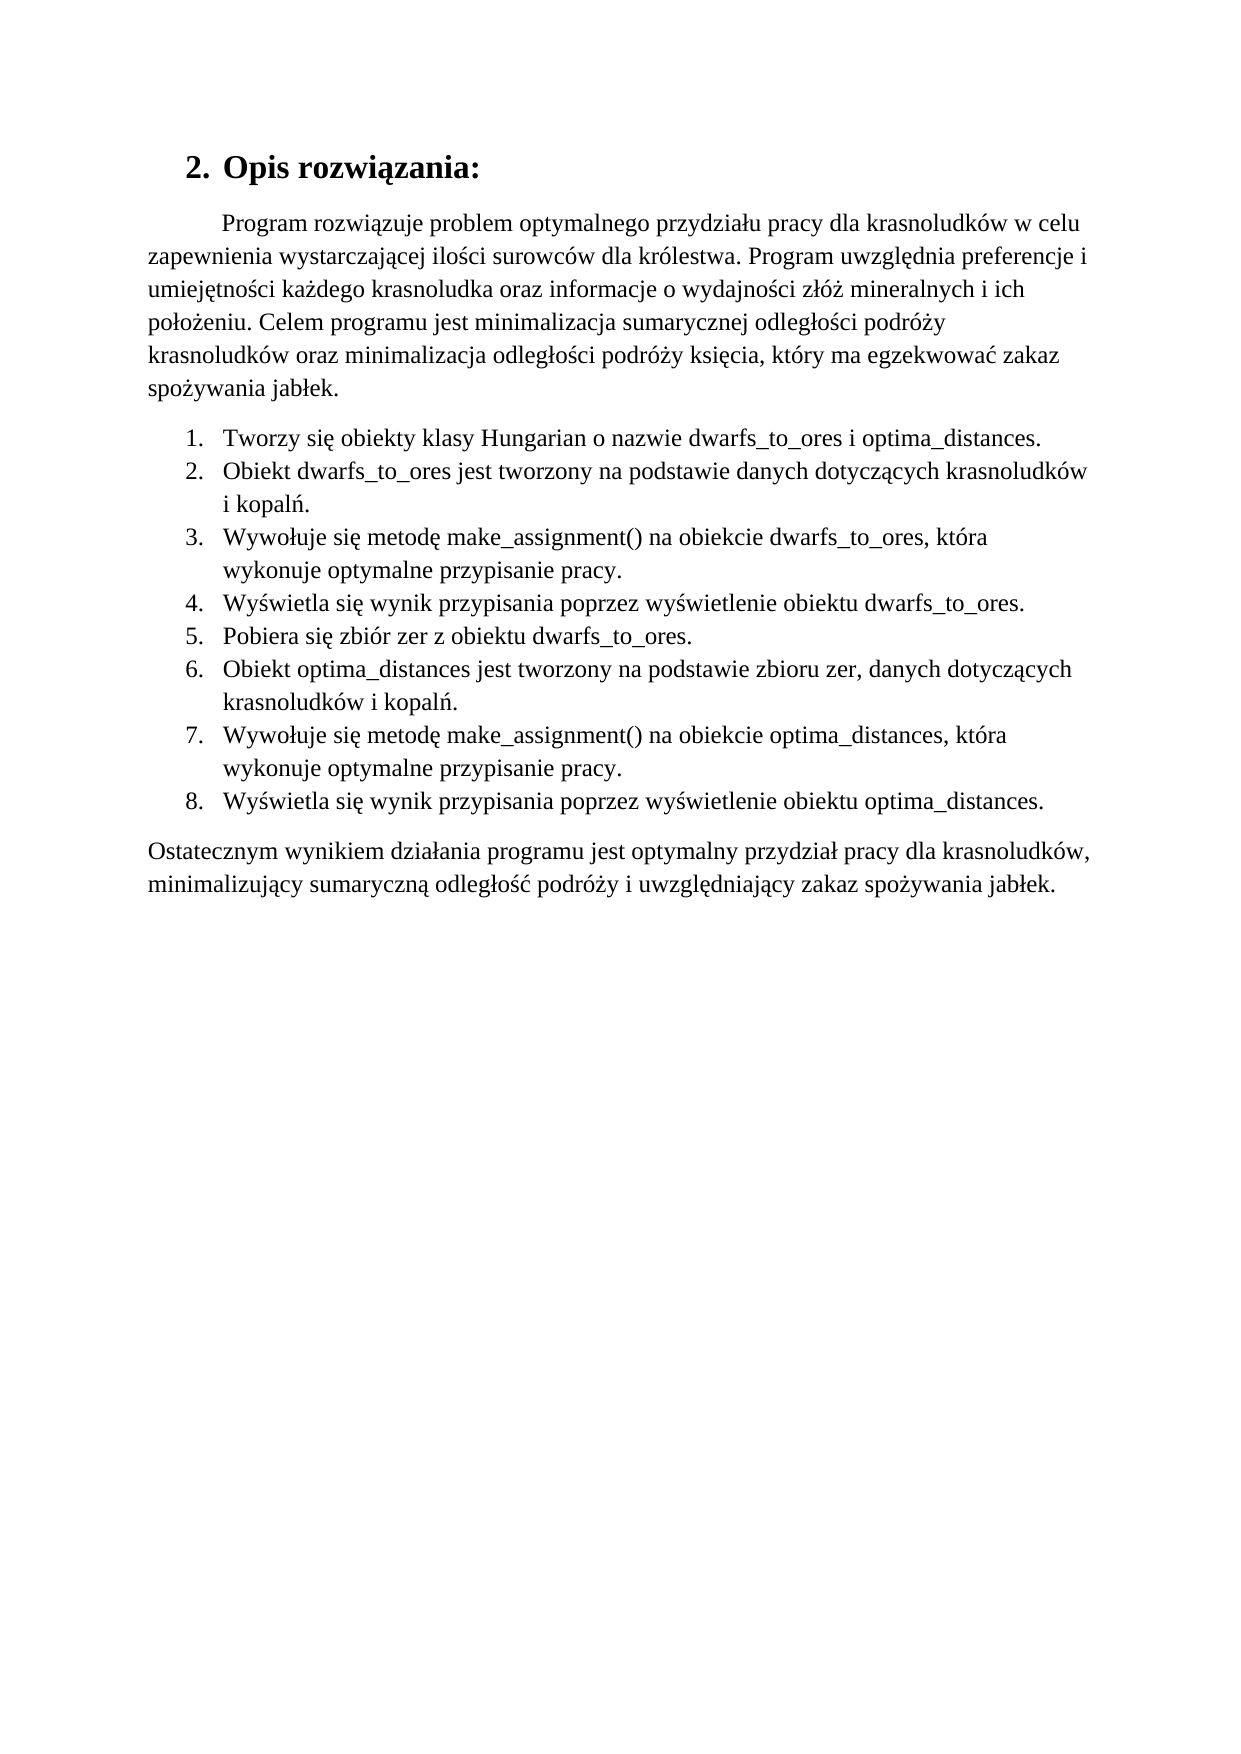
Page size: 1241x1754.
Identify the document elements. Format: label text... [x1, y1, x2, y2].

list Wywołuje się metodę make_assignment() na obiekcie dwarfs_to_ores, która wykonuje optymalne przypisanie pracy. [185, 522, 1092, 584]
list Wyświetla się wynik przypisania poprzez wyświetlenie obiektu optima_distances. [185, 786, 1092, 815]
text Program rozwiązuje problem optymalnego przydziału pracy dla krasnoludków w celu zapewnienia wystarczającej ilości surowców dla królestwa. Program uwzględnia preferencje i umiejętności każdego krasnoludka oraz informacje o wydajności złóż mineralnych i ich położeniu. Celem programu jest minimalizacja sumarycznej odległości podróży krasnoludków oraz minimalizacja odległości podróży księcia, który ma egzekwować zakaz spożywania jabłek. [148, 208, 1092, 402]
list Wyświetla się wynik przypisania poprzez wyświetlenie obiektu dwarfs_to_ores. [185, 588, 1092, 617]
text Ostatecznym wynikiem działania programu jest optymalny przydział pracy dla krasnoludków, minimalizujący sumaryczną odległość podróży i uwzględniający zakaz spożywania jabłek. [148, 836, 1092, 898]
list Wywołuje się metodę make_assignment() na obiekcie optima_distances, która wykonuje optymalne przypisanie pracy. [185, 720, 1092, 782]
list Tworzy się obiekty klasy Hungarian o nazwie dwarfs_to_ores i optima_distances. [185, 423, 1092, 452]
list Pobiera się zbiór zer z obiektu dwarfs_to_ores. [185, 621, 1092, 650]
list Obiekt dwarfs_to_ores jest tworzony na podstawie danych dotyczących krasnoludków i kopalń. [185, 456, 1092, 518]
list Obiekt optima_distances jest tworzony na podstawie zbioru zer, danych dotyczących krasnoludków i kopalń. [185, 654, 1092, 716]
list Opis rozwiązania: [185, 148, 1092, 186]
